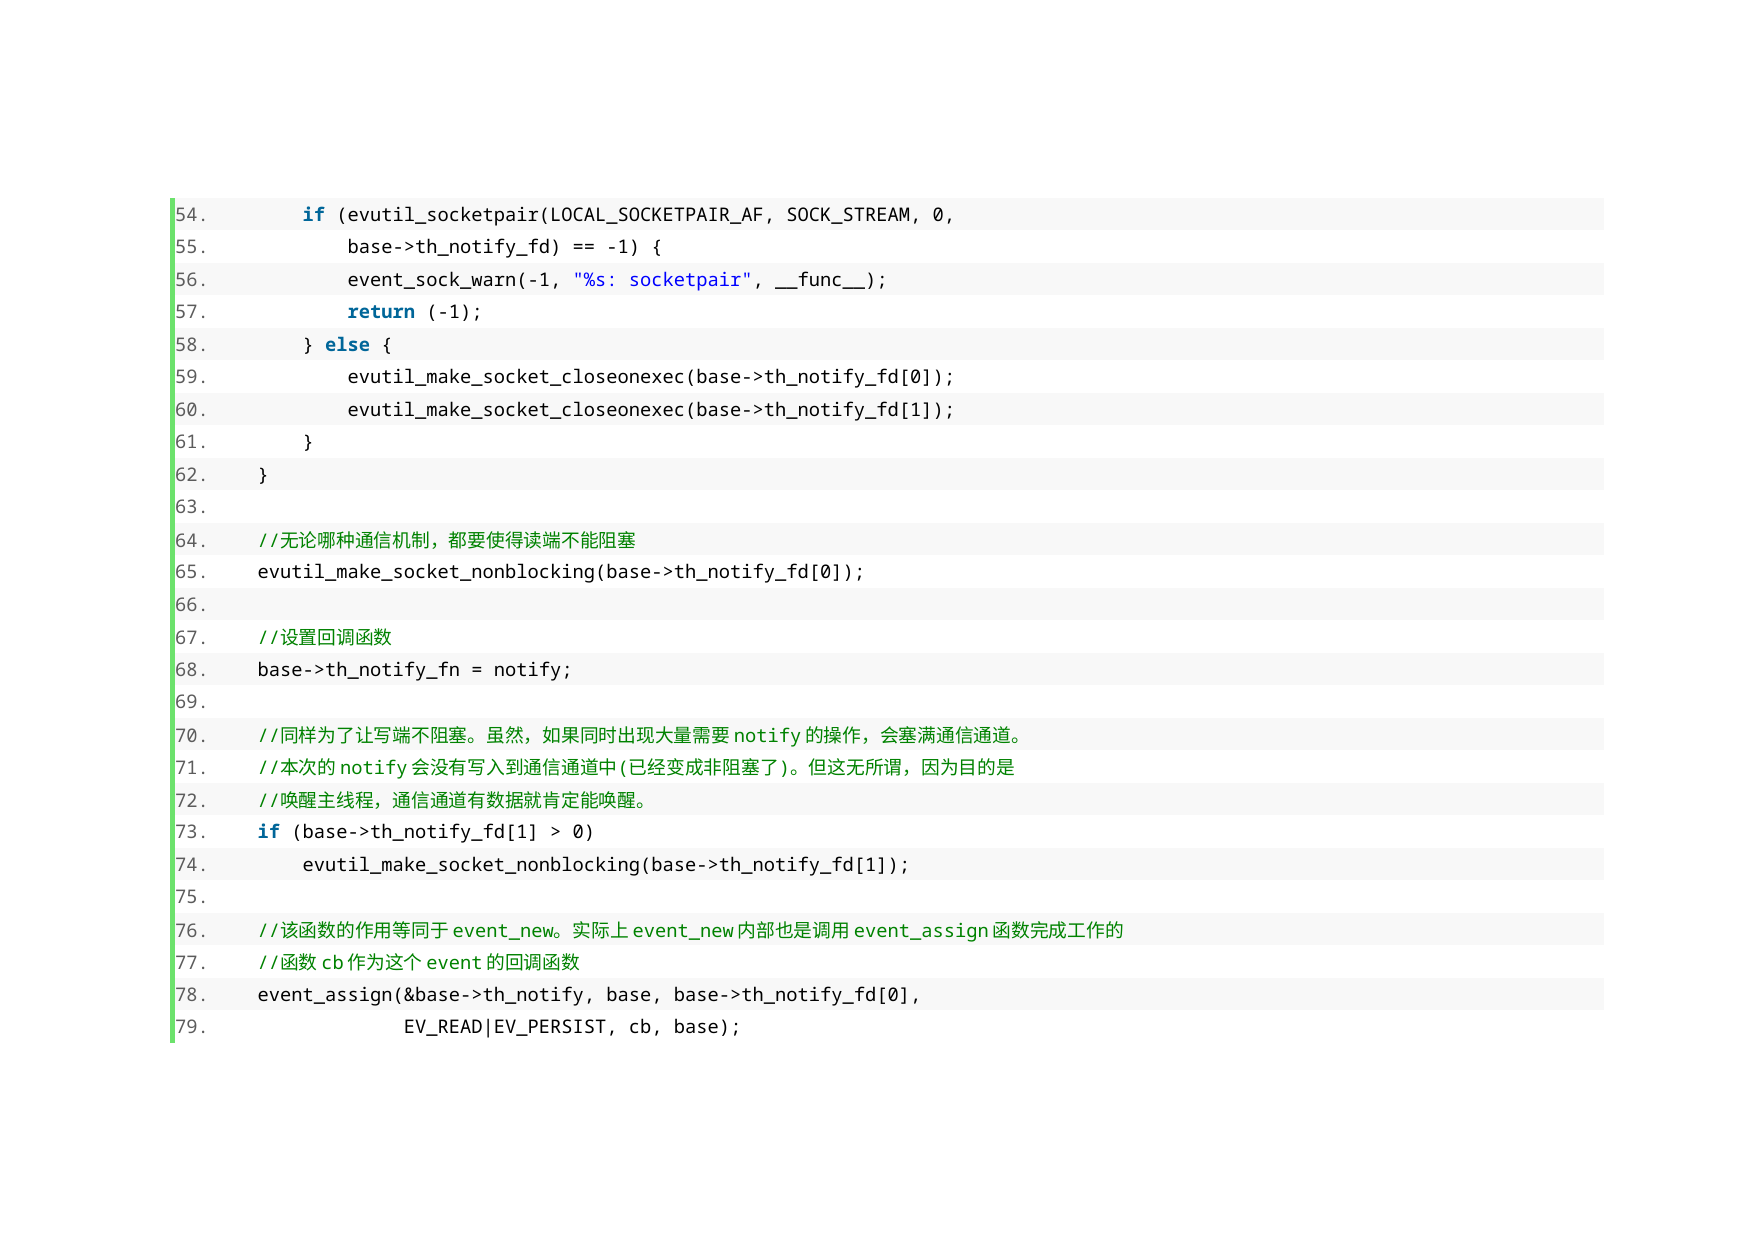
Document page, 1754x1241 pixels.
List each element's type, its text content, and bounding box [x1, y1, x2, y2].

list //该函数的作用等同于event_new。实际上event_new内部也是调用event_assign函数完成工作的 [175, 913, 1604, 945]
list //唤醒主线程，通信通道有数据就肯定能唤醒。 [175, 783, 1604, 815]
list //设置回调函数 [175, 620, 1604, 653]
list evutil_make_socket_nonblocking(base->th_notify_fd[1]); [175, 848, 1604, 880]
list evutil_make_socket_nonblocking(base->th_notify_fd[0]); [175, 555, 1604, 588]
list } else { [175, 328, 1604, 360]
list } [175, 458, 1604, 490]
list event_sock_warn(-1, "%s: socketpair", __func__); [175, 263, 1604, 295]
list //函数cb作为这个event的回调函数 [175, 945, 1604, 978]
list evutil_make_socket_closeonexec(base->th_notify_fd[0]); [175, 360, 1604, 393]
list if (base->th_notify_fd[1] > 0) [175, 815, 1604, 848]
list EV_READ|EV_PERSIST, cb, base); [175, 1010, 1604, 1043]
list //本次的notify会没有写入到通信通道中(已经变成非阻塞了)。但这无所谓，因为目的是 [175, 750, 1604, 783]
list event_assign(&base->th_notify, base, base->th_notify_fd[0], [175, 978, 1604, 1010]
list evutil_make_socket_closeonexec(base->th_notify_fd[1]); [175, 393, 1604, 425]
list //同样为了让写端不阻塞。虽然，如果同时出现大量需要notify的操作，会塞满通信通道。 [175, 718, 1604, 750]
list base->th_notify_fn = notify; [175, 653, 1604, 685]
list return (-1); [175, 295, 1604, 328]
list base->th_notify_fd) == -1) { [175, 230, 1604, 263]
list if (evutil_socketpair(LOCAL_SOCKETPAIR_AF, SOCK_STREAM, 0, [175, 198, 1604, 230]
list } [175, 425, 1604, 458]
list //无论哪种通信机制，都要使得读端不能阻塞 [175, 523, 1604, 555]
